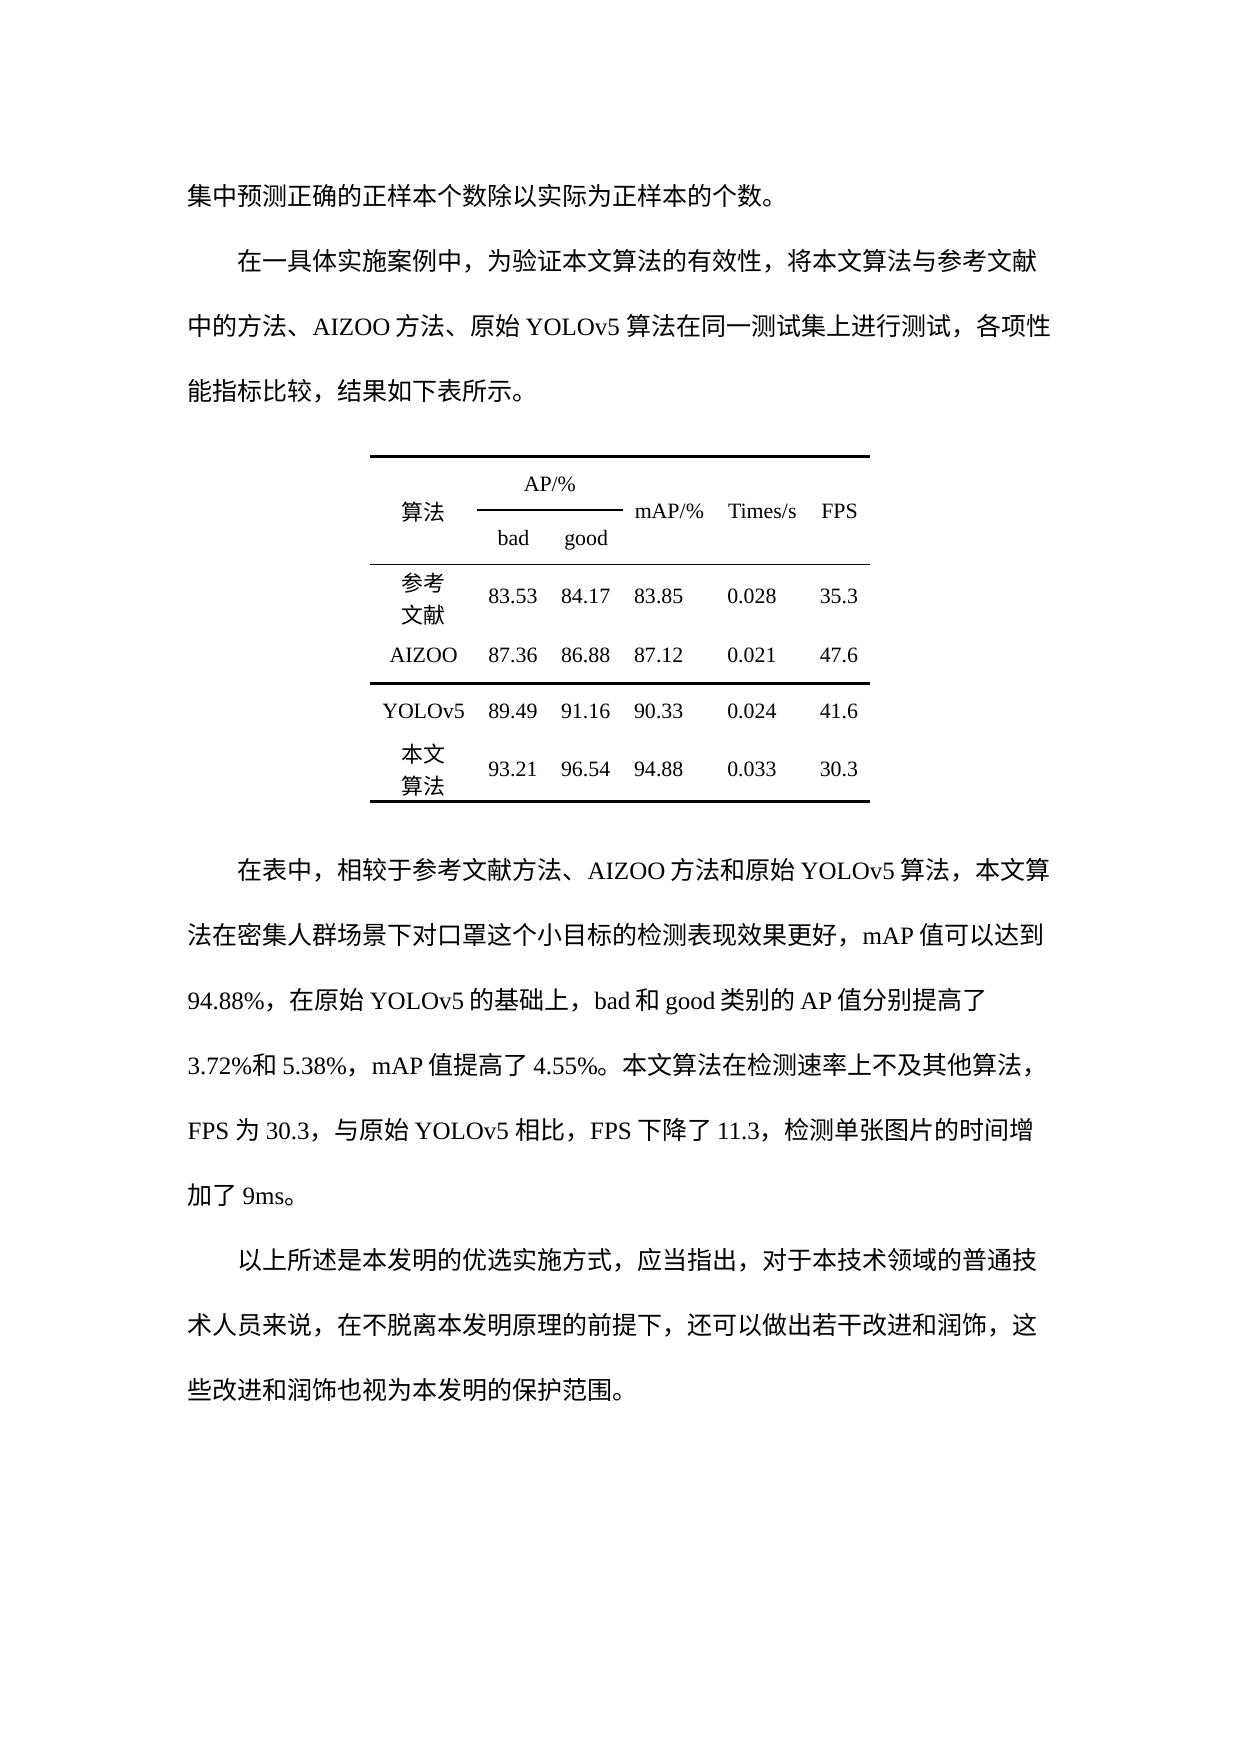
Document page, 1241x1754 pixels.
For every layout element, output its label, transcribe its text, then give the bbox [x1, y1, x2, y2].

table_cell 93.21 [477, 736, 549, 800]
table_cell AIZOO [370, 627, 477, 682]
table_cell 35.3 [808, 565, 870, 627]
table_cell 30.3 [808, 736, 870, 800]
table_cell YOLOv5 [370, 685, 477, 736]
table_cell 41.6 [808, 685, 870, 736]
table_cell 86.88 [550, 627, 623, 682]
table_cell 47.6 [808, 627, 870, 682]
text 以上所述是本发明的优选实施方式，应当指出，对于本技术领域的普通技术人员来说，在不脱离本发明原理的前提下，还可以做出若干改进和润饰，这些改进和润饰也视为本发明的保护范围。 [187, 1226, 1053, 1421]
table_cell 87.36 [477, 627, 549, 682]
table_cell good [550, 511, 623, 564]
table_header FPS [808, 458, 870, 564]
table_cell 0.033 [716, 736, 808, 800]
table_cell 0.024 [716, 685, 808, 736]
text 在表中，相较于参考文献方法、AIZOO方法和原始YOLOv5算法，本文算法在密集人群场景下对口罩这个小目标的检测表现效果更好，mAP值可以达到94.88%，在原始YOLOv5的基础上，bad和good类别的AP值分别提高了3.72%和5.38%，mAP值提高了4.55%。本文算法在检测速率上不及其他算法，FPS 为30.3，与原始YOLOv5 相比，FPS下降了11.3，检测单张图片的时间增加了9ms。 [187, 836, 1053, 1226]
table_cell 0.021 [716, 627, 808, 682]
table_cell 84.17 [550, 565, 623, 627]
table_header 算法 [370, 458, 477, 564]
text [187, 162, 1053, 227]
table_cell 0.028 [716, 565, 808, 627]
text 在一具体实施案例中，为验证本文算法的有效性，将本文算法与参考文献中的方法、AIZOO方法、原始YOLOv5 算法在同一测试集上进行测试，各项性能指标比较，结果如下表所示。 [187, 227, 1053, 422]
table_cell 本文 算法 [370, 736, 477, 800]
table_cell 89.49 [477, 685, 549, 736]
table_header AP/% [477, 458, 623, 509]
table_cell 参考 文献 [370, 565, 477, 627]
table_cell 83.53 [477, 565, 549, 627]
table_cell 87.12 [623, 627, 716, 682]
table_cell 96.54 [550, 736, 623, 800]
table_cell bad [477, 511, 549, 564]
table_cell 94.88 [623, 736, 716, 800]
table_cell 91.16 [550, 685, 623, 736]
table_header Times/s [716, 458, 808, 564]
table_cell 83.85 [623, 565, 716, 627]
table_cell 90.33 [623, 685, 716, 736]
table_header mAP/% [623, 458, 716, 564]
